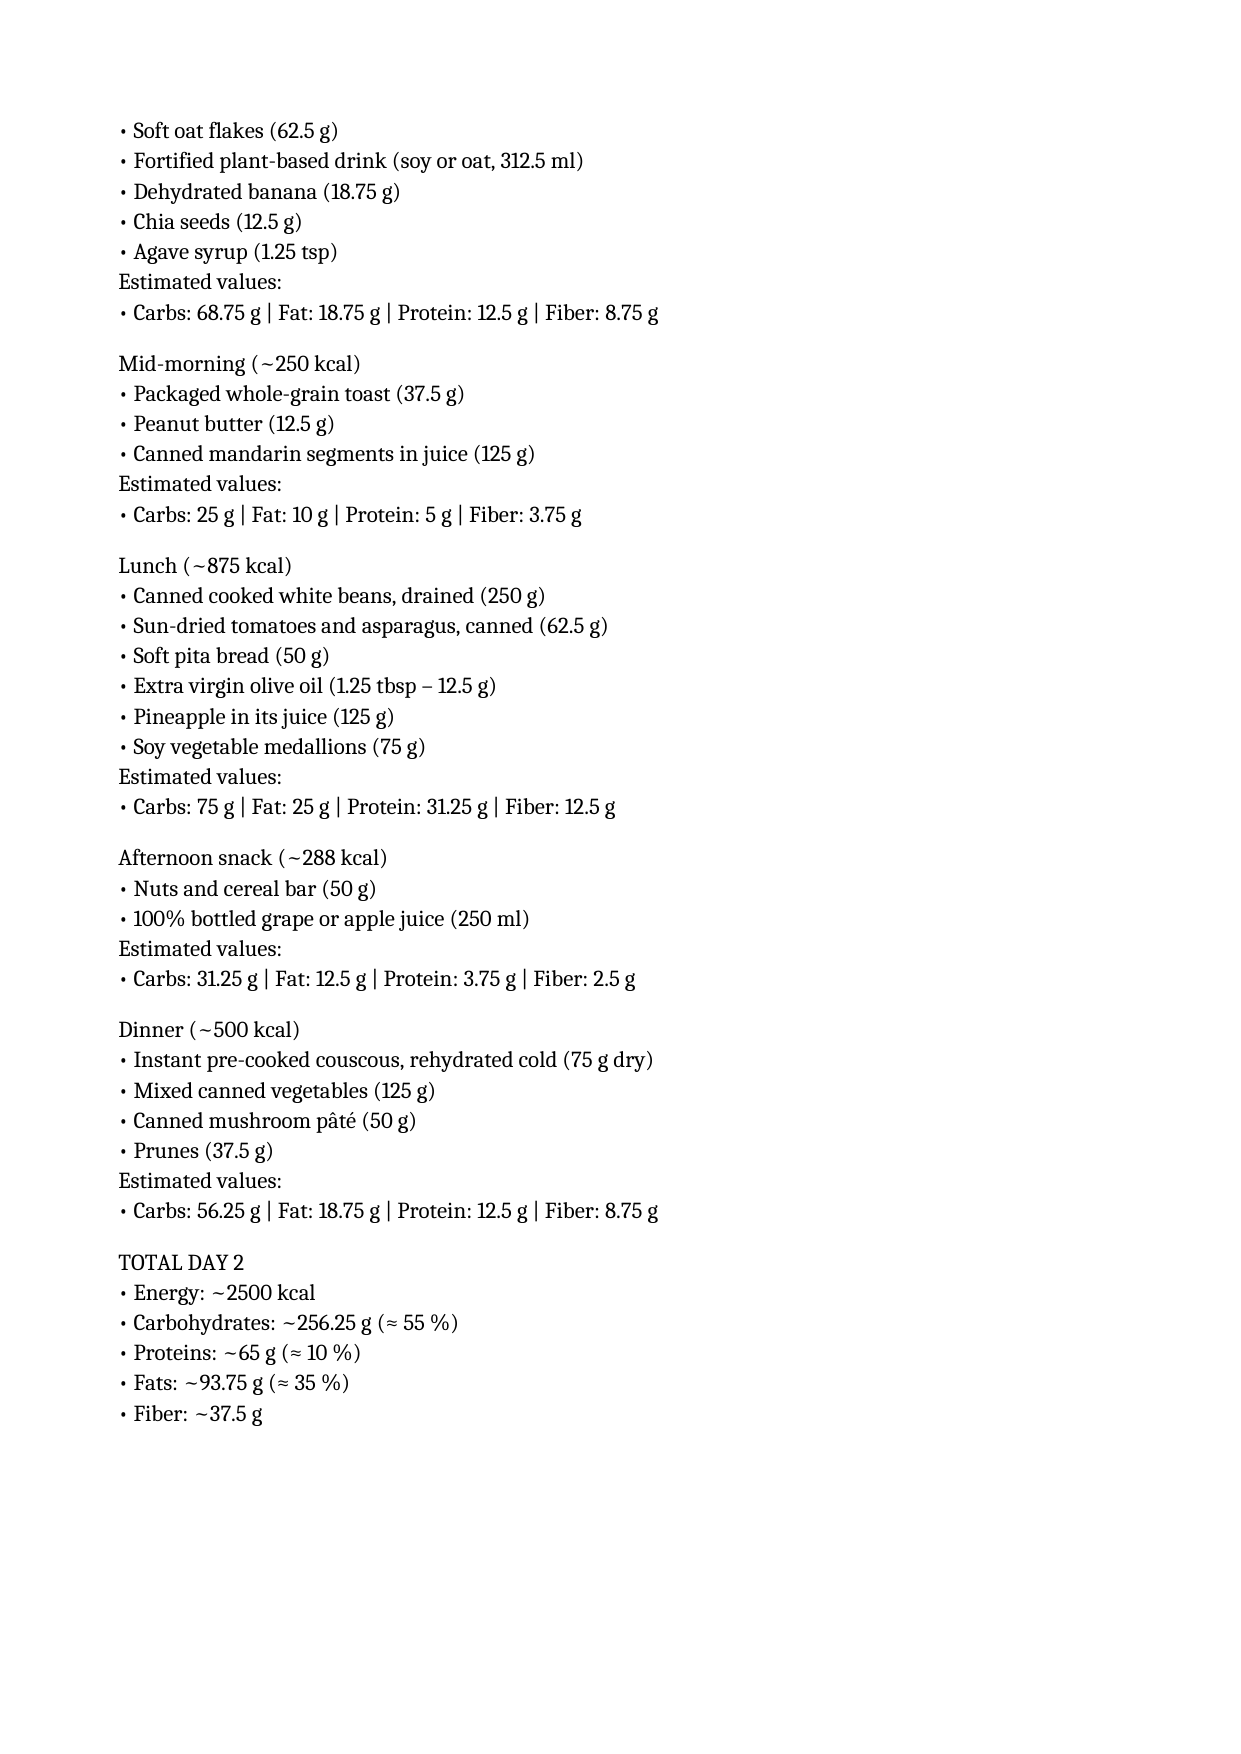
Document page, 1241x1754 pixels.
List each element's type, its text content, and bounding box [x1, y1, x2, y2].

text Lunch (~875 kcal) • Canned cooked white beans, drained (250 g) • Sun-dried tomatoes and asparagus, canned (62.5 g) • Soft pita bread (50 g) • Extra virgin olive oil (1.25 tbsp – 12.5 g) • Pineapple in its juice (125 g) • Soy vegetable medallions (75 g) Estimated values: • Carbs: 75 g | Fat: 25 g | Protein: 31.25 g | Fiber: 12.5 g [118, 552, 1122, 821]
text TOTAL DAY 2 • Energy: ~2500 kcal • Carbohydrates: ~256.25 g (≈ 55 %) • Proteins: ~65 g (≈ 10 %) • Fats: ~93.75 g (≈ 35 %) • Fiber: ~37.5 g [118, 1249, 1122, 1427]
text Mid-morning (~250 kcal) • Packaged whole-grain toast (37.5 g) • Peanut butter (12.5 g) • Canned mandarin segments in juice (125 g) Estimated values: • Carbs: 25 g | Fat: 10 g | Protein: 5 g | Fiber: 3.75 g [118, 350, 1122, 528]
text Afternoon snack (~288 kcal) • Nuts and cereal bar (50 g) • 100% bottled grape or apple juice (250 ml) Estimated values: • Carbs: 31.25 g | Fat: 12.5 g | Protein: 3.75 g | Fiber: 2.5 g [118, 845, 1122, 992]
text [118, 118, 1122, 326]
text Dinner (~500 kcal) • Instant pre-cooked couscous, rehydrated cold (75 g dry) • Mixed canned vegetables (125 g) • Canned mushroom pâté (50 g) • Prunes (37.5 g) Estimated values: • Carbs: 56.25 g | Fat: 18.75 g | Protein: 12.5 g | Fiber: 8.75 g [118, 1017, 1122, 1225]
